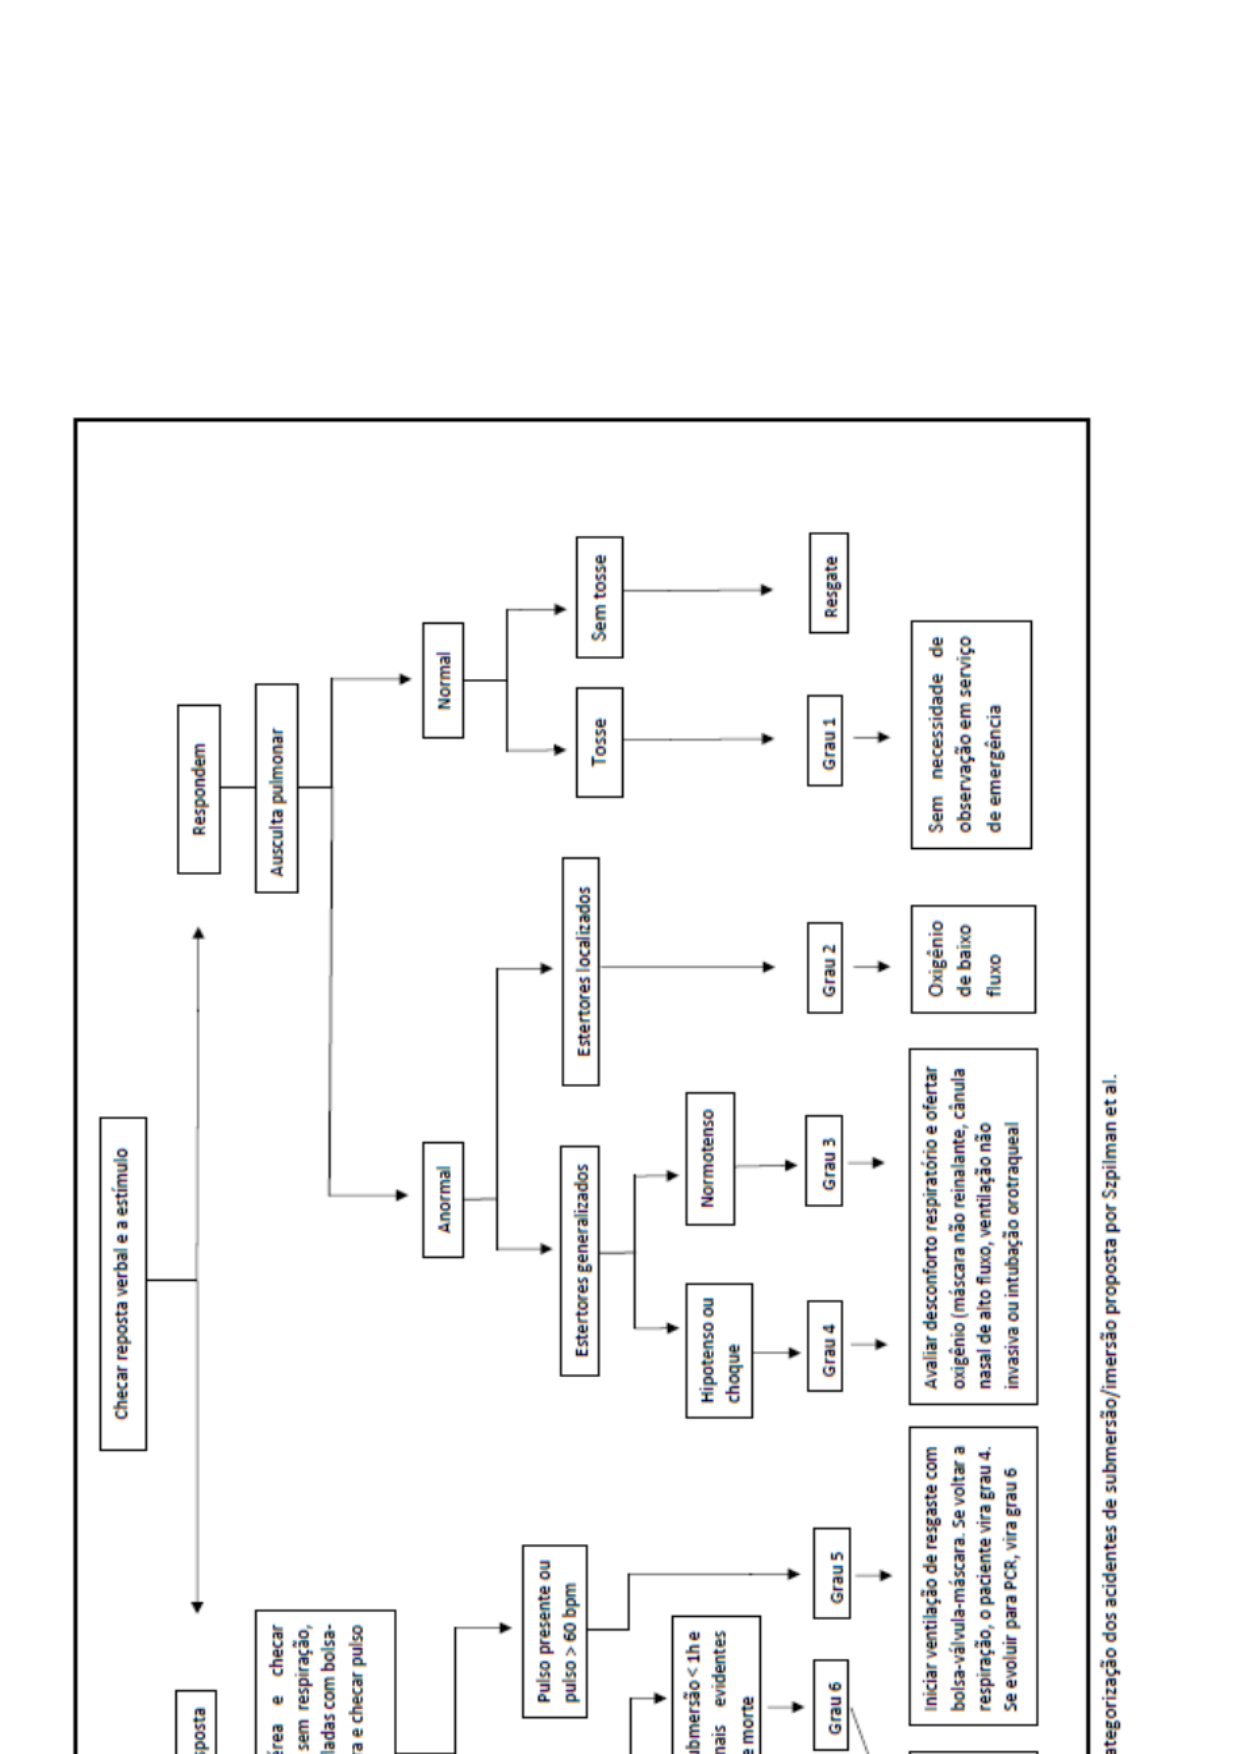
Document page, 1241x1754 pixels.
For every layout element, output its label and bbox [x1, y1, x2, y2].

picture [67, 406, 1201, 1754]
